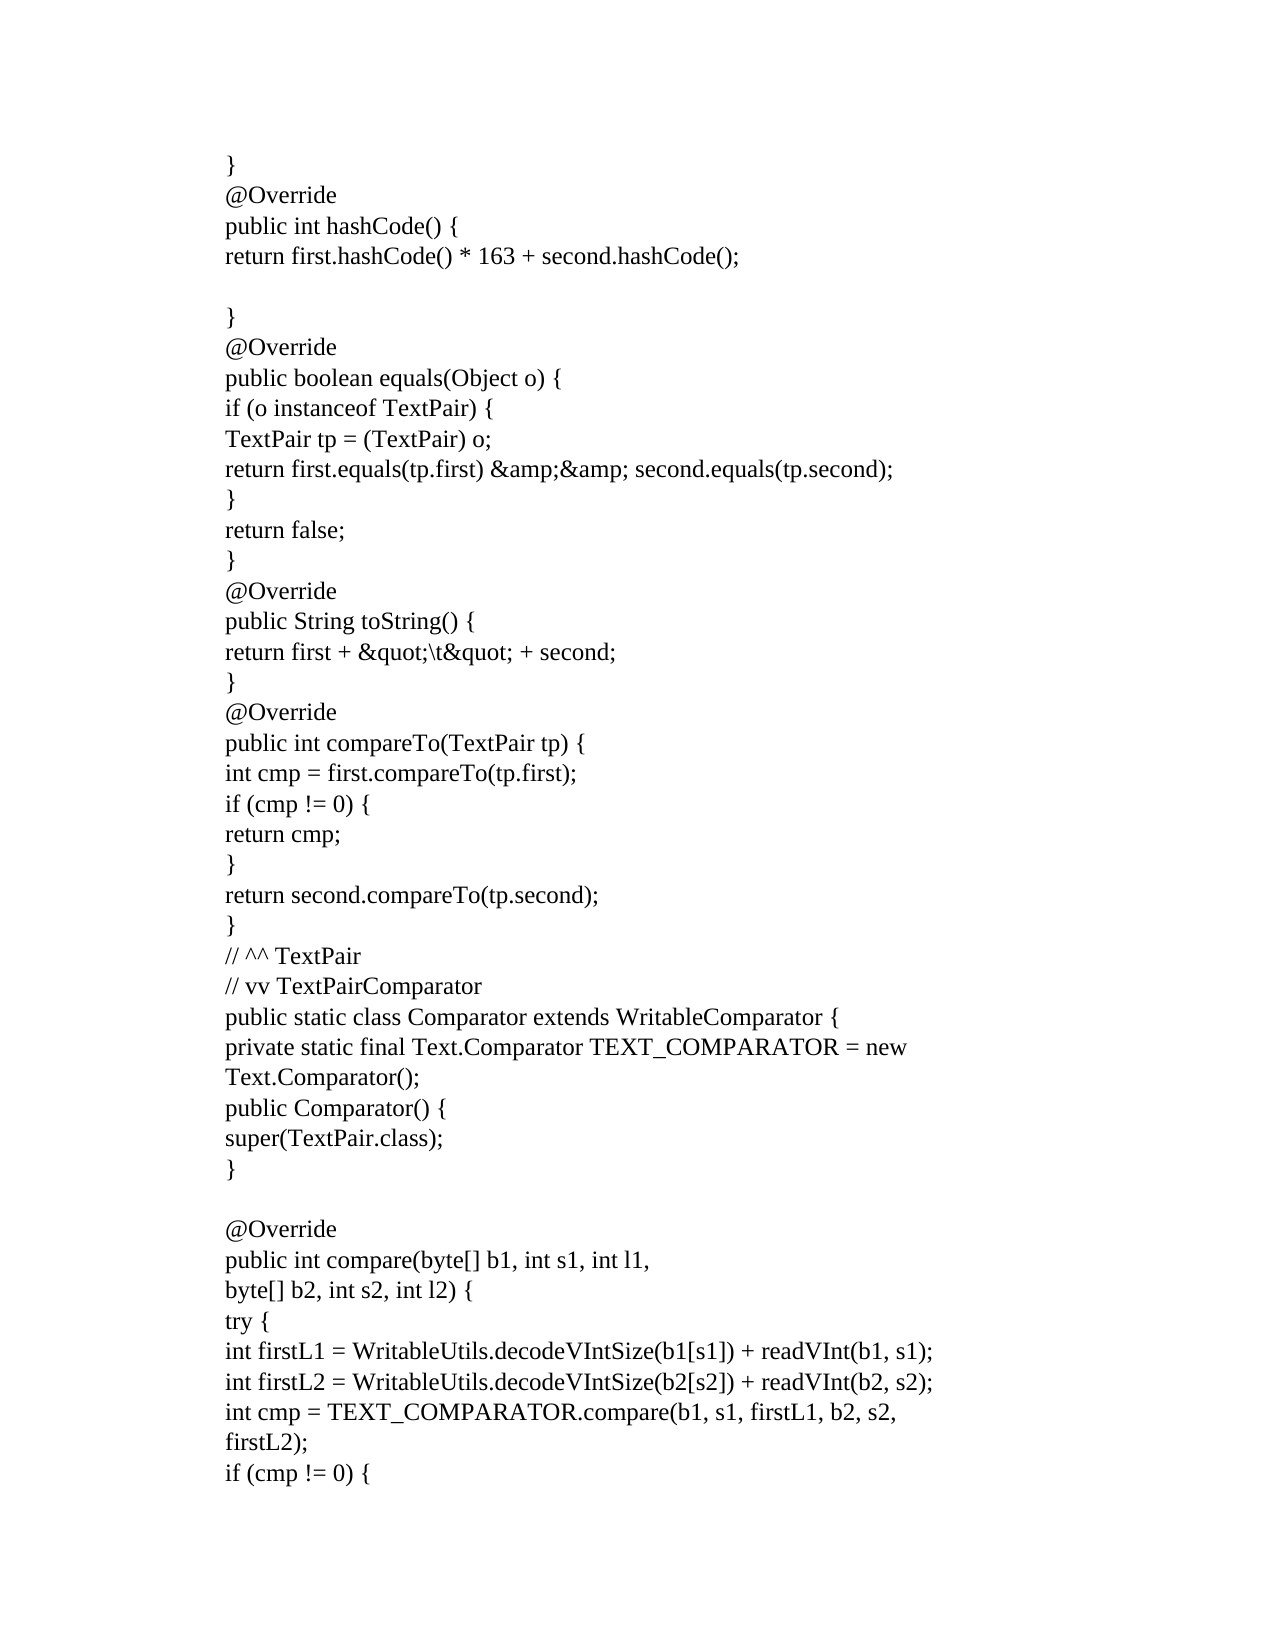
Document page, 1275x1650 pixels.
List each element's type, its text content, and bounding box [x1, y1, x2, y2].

list } [225, 667, 1125, 696]
list public boolean equals(Object o) { [225, 363, 1125, 392]
list } [225, 1154, 1125, 1182]
list return false; [225, 515, 1125, 544]
list public int compareTo(TextPair tp) { [225, 728, 1125, 757]
list try { [225, 1306, 1125, 1334]
list int firstL2 = WritableUtils.decodeVIntSize(b2[s2]) + readVInt(b2, s2); [225, 1367, 1125, 1395]
list super(TextPair.class); [225, 1123, 1125, 1152]
list } [225, 545, 1125, 574]
list } [225, 302, 1125, 331]
list } [225, 910, 1125, 939]
list public Comparator() { [225, 1093, 1125, 1122]
list return second.compareTo(tp.second); [225, 880, 1125, 909]
list public static class Comparator extends WritableComparator { [225, 1002, 1125, 1030]
list if (o instanceof TextPair) { [225, 393, 1125, 422]
list private static final Text.Comparator TEXT_COMPARATOR = new [225, 1032, 1125, 1061]
list firstL2); [225, 1427, 1125, 1456]
list public int hashCode() { [225, 211, 1125, 239]
list public int compare(byte[] b1, int s1, int l1, [225, 1245, 1125, 1274]
list } [225, 849, 1125, 878]
list @Override [225, 1214, 1125, 1243]
list } [225, 484, 1125, 513]
list return first.hashCode() * 163 + second.hashCode(); [225, 241, 1125, 270]
list // ^^ TextPair [225, 941, 1125, 969]
list byte[] b2, int s2, int l2) { [225, 1275, 1125, 1304]
list @Override [225, 576, 1125, 604]
list return cmp; [225, 819, 1125, 848]
list } [225, 150, 1125, 179]
list @Override [225, 332, 1125, 361]
list int firstL1 = WritableUtils.decodeVIntSize(b1[s1]) + readVInt(b1, s1); [225, 1336, 1125, 1365]
list // vv TextPairComparator [225, 971, 1125, 1000]
list int cmp = first.compareTo(tp.first); [225, 758, 1125, 787]
list @Override [225, 180, 1125, 209]
list int cmp = TEXT_COMPARATOR.compare(b1, s1, firstL1, b2, s2, [225, 1397, 1125, 1426]
list if (cmp != 0) { [225, 789, 1125, 817]
list @Override [225, 697, 1125, 726]
list Text.Comparator(); [225, 1062, 1125, 1091]
list public String toString() { [225, 606, 1125, 635]
list return first + &quot;\t&quot; + second; [225, 637, 1125, 665]
list if (cmp != 0) { [225, 1458, 1125, 1487]
list return first.equals(tp.first) &amp;&amp; second.equals(tp.second); [225, 454, 1125, 483]
list TextPair tp = (TextPair) o; [225, 424, 1125, 452]
